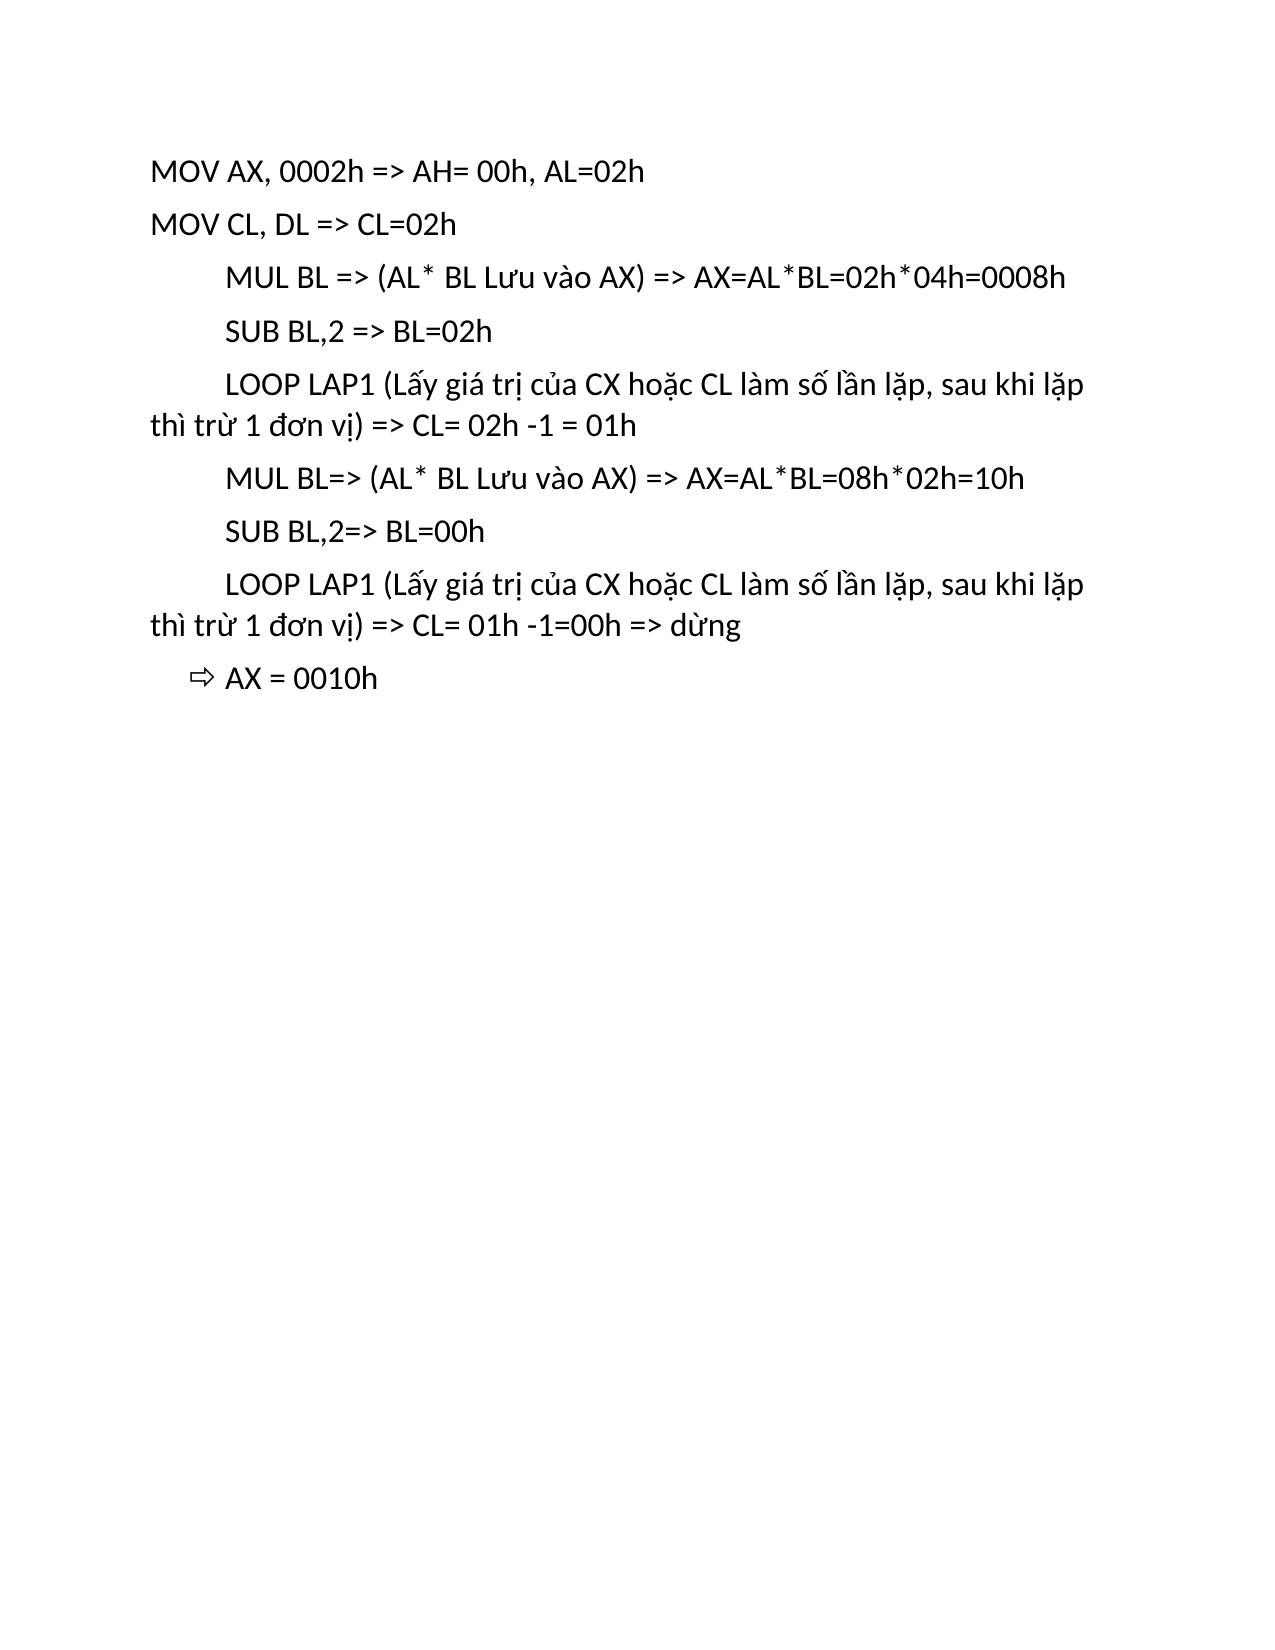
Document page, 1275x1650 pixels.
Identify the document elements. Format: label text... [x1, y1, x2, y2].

text MUL BL=> (AL* BL Lưu vào AX) => AX=AL*BL=08h*02h=10h [150, 457, 1125, 498]
text MUL BL => (AL* BL Lưu vào AX) => AX=AL*BL=02h*04h=0008h [150, 256, 1125, 297]
text MOV CL, DL => CL=02h [150, 203, 1125, 244]
text MOV AX, 0002h => AH= 00h, AL=02h [150, 150, 1125, 191]
text LOOP LAP1 (Lấy giá trị của CX hoặc CL làm số lần lặp, sau khi lặp thì trừ 1 đơn vị) => CL= 02h -1 = 01h [150, 363, 1125, 444]
list AX = 0010h [187, 657, 1125, 698]
text SUB BL,2 => BL=02h [150, 310, 1125, 350]
text LOOP LAP1 (Lấy giá trị của CX hoặc CL làm số lần lặp, sau khi lặp thì trừ 1 đơn vị) => CL= 01h -1=00h => dừng [150, 563, 1125, 645]
text SUB BL,2=> BL=00h [150, 510, 1125, 551]
